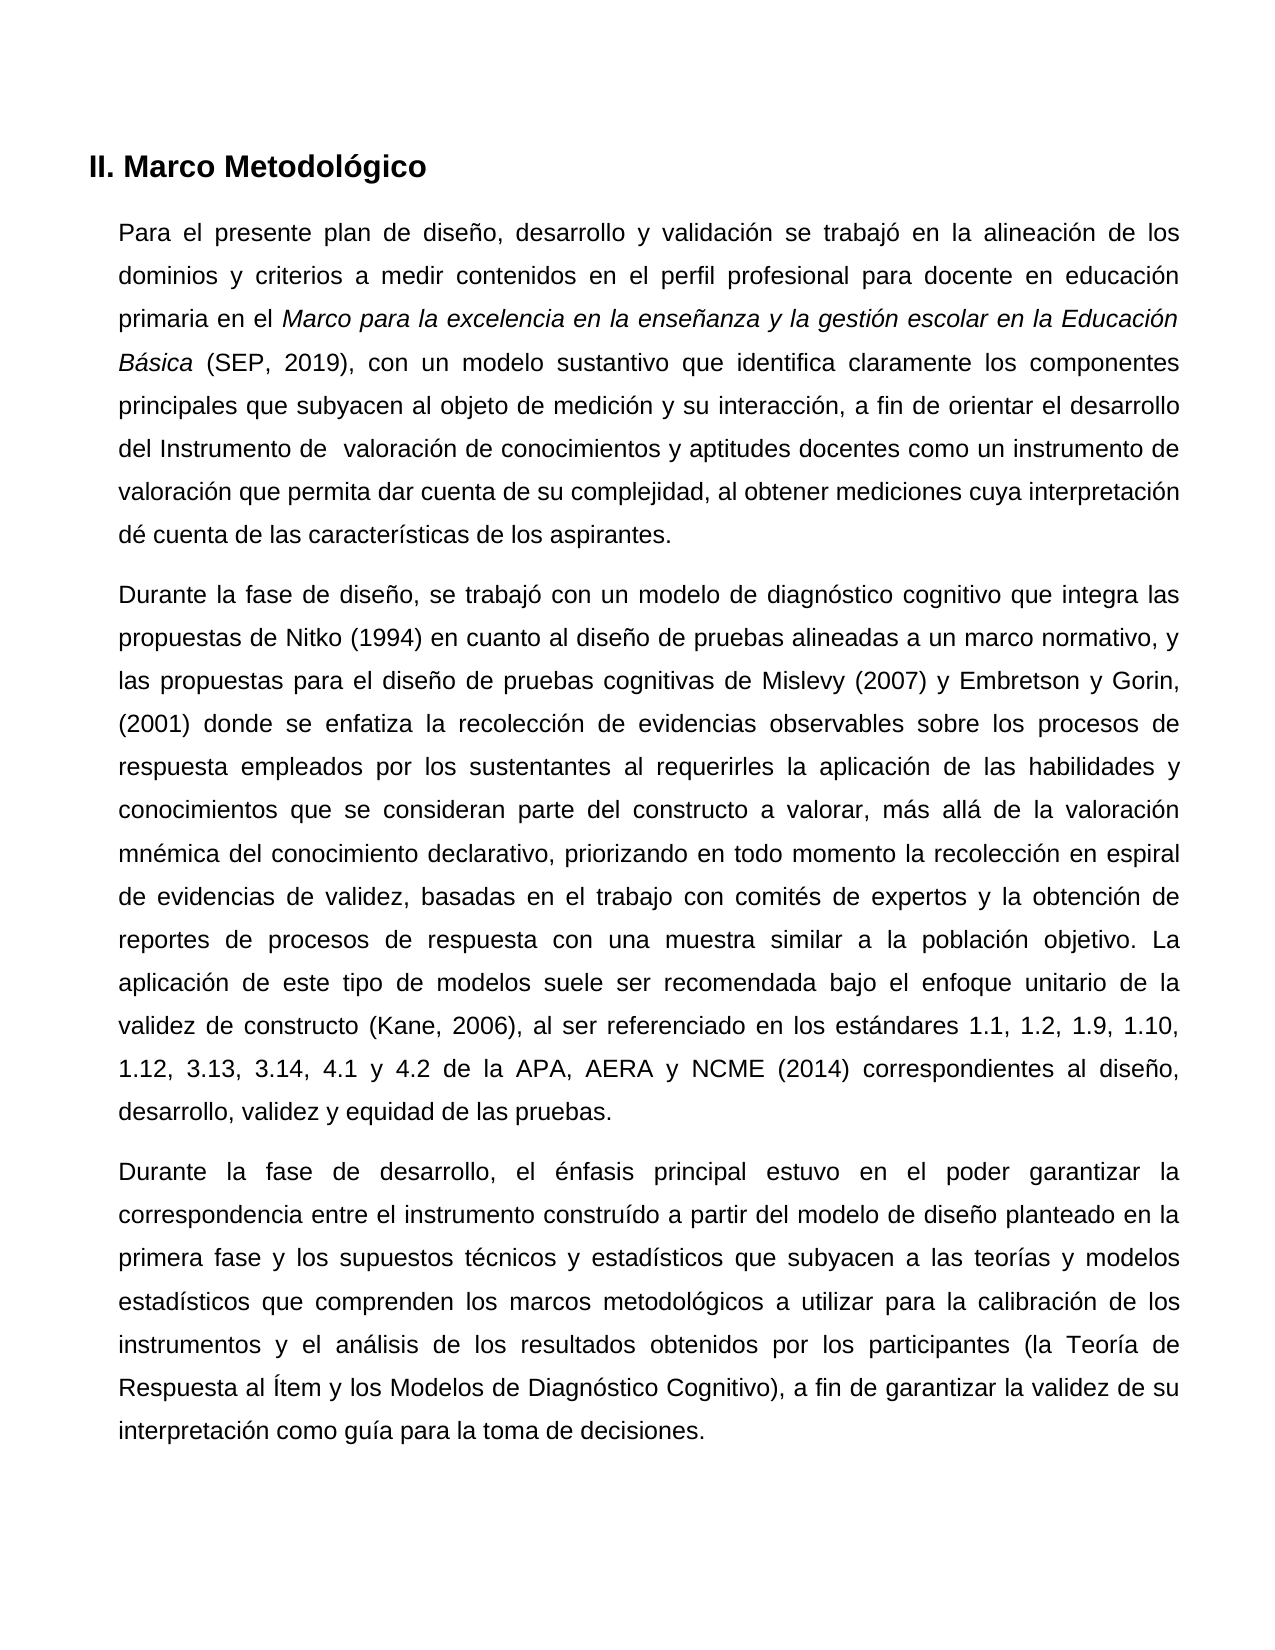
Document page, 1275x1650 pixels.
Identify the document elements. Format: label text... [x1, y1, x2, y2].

text Durante la fase de desarrollo, el énfasis principal estuvo en el poder garantizar la correspondencia entre el instrumento construído a partir del modelo de diseño planteado en la primera fase y los supuestos técnicos y estadísticos que subyacen a las teorías y modelos estadísticos que comprenden los marcos metodológicos a utilizar para la calibración de los instrumentos y el análisis de los resultados obtenidos por los participantes (la Teoría de Respuesta al Ítem y los Modelos de Diagnóstico Cognitivo), a fin de garantizar la validez de su interpretación como guía para la toma de decisiones. [118, 1157, 1182, 1444]
text II. Marco Metodológico [88, 148, 1182, 183]
text Para el presente plan de diseño, desarrollo y validación se trabajó en la alineación de los dominios y criterios a medir contenidos en el perfil profesional para docente en educación primaria en el Marco para la excelencia en la enseñanza y la gestión escolar en la Educación Básica (SEP, 2019), con un modelo sustantivo que identifica claramente los componentes principales que subyacen al objeto de medición y su interacción, a fin de orientar el desarrollo del Instrumento de valoración de conocimientos y aptitudes docentes como un instrumento de valoración que permita dar cuenta de su complejidad, al obtener mediciones cuya interpretación dé cuenta de las características de los aspirantes. [118, 218, 1182, 549]
text Durante la fase de diseño, se trabajó con un modelo de diagnóstico cognitivo que integra las propuestas de Nitko (1994) en cuanto al diseño de pruebas alineadas a un marco normativo, y las propuestas para el diseño de pruebas cognitivas de Mislevy (2007) y Embretson y Gorin, (2001) donde se enfatiza la recolección de evidencias observables sobre los procesos de respuesta empleados por los sustentantes al requerirles la aplicación de las habilidades y conocimientos que se consideran parte del constructo a valorar, más allá de la valoración mnémica del conocimiento declarativo, priorizando en todo momento la recolección en espiral de evidencias de validez, basadas en el trabajo con comités de expertos y la obtención de reportes de procesos de respuesta con una muestra similar a la población objetivo. La aplicación de este tipo de modelos suele ser recomendada bajo el enfoque unitario de la validez de constructo (Kane, 2006), al ser referenciado en los estándares 1.1, 1.2, 1.9, 1.10, 1.12, 3.13, 3.14, 4.1 y 4.2 de la APA, AERA y NCME (2014) correspondientes al diseño, desarrollo, validez y equidad de las pruebas. [118, 580, 1182, 1126]
